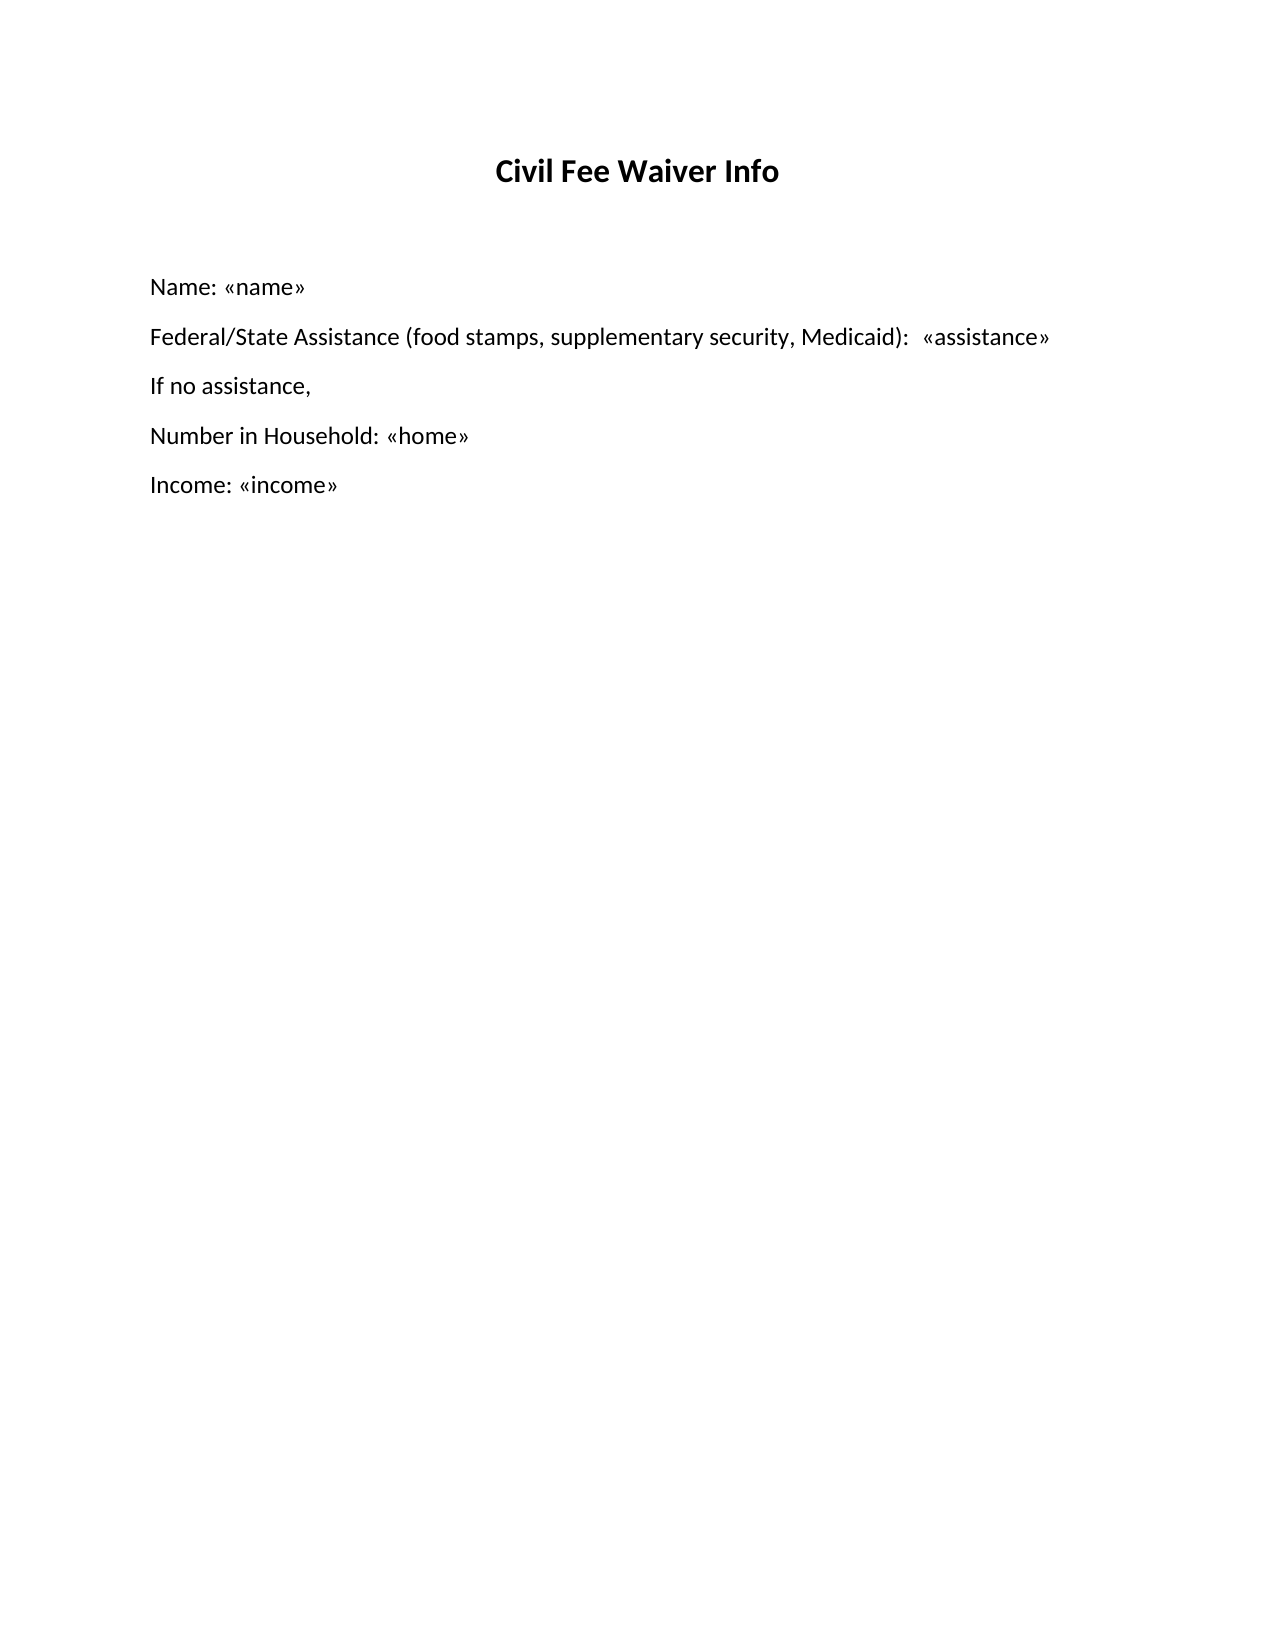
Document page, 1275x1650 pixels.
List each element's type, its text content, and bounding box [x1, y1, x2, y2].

text Name: «name» [150, 271, 1125, 302]
text Income: «income» [150, 469, 1125, 500]
text Number in Household: «home» [150, 420, 1125, 451]
text Federal/State Assistance (food stamps, supplementary security, Medicaid): «assistance» [150, 321, 1125, 351]
text If no assistance, [150, 370, 1125, 401]
text Civil Fee Waiver Info [150, 150, 1125, 191]
